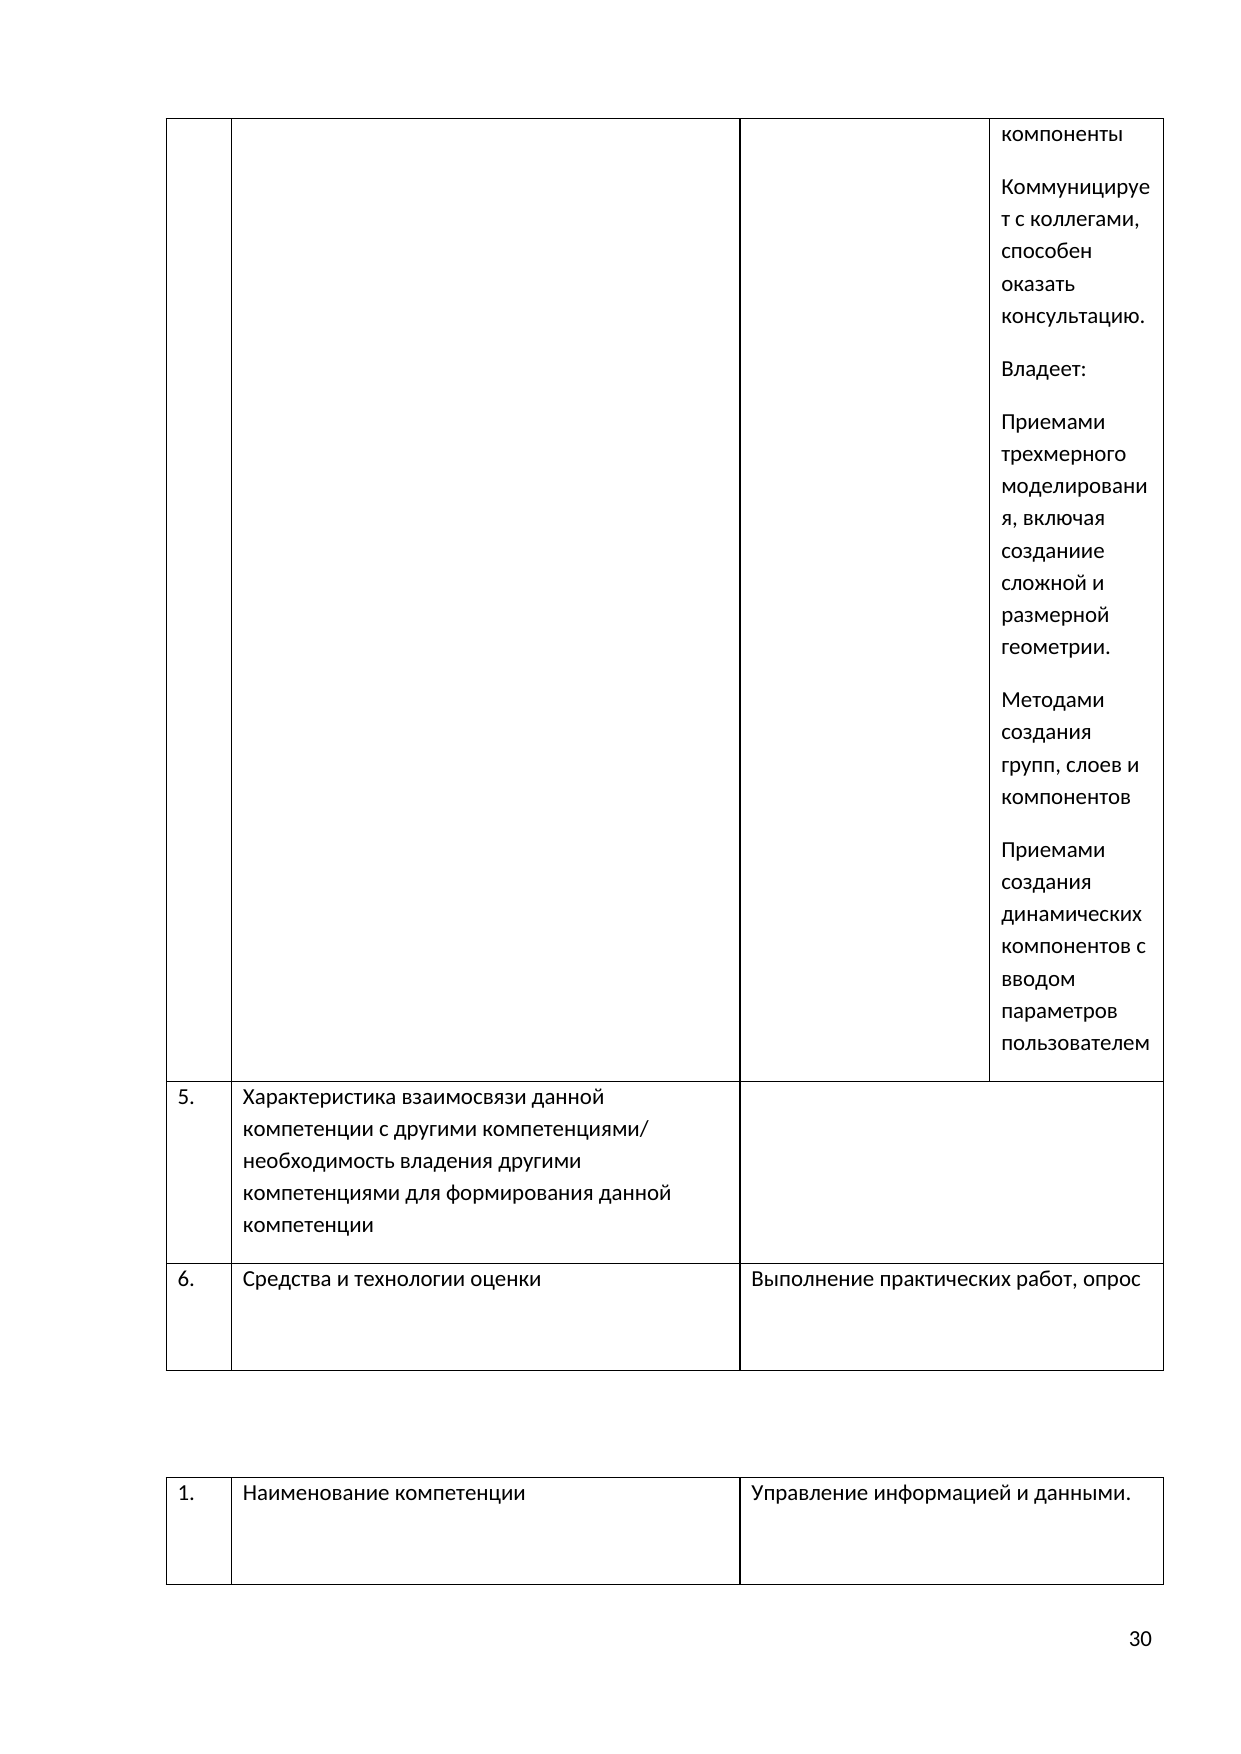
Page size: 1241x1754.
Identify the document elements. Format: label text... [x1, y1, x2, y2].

table_header Управление информацией и данными. [741, 1478, 1163, 1584]
table_cell [232, 119, 739, 1081]
table_cell [741, 1082, 1163, 1263]
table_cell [741, 119, 989, 1081]
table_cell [990, 119, 1163, 1081]
table_cell 5. [167, 1082, 231, 1263]
table_header Наименование компетенции [232, 1478, 739, 1584]
table_cell Средства и технологии оценки [232, 1264, 739, 1370]
table_cell 6. [167, 1264, 231, 1370]
table_header 1. [167, 1478, 231, 1584]
table_cell Характеристика взаимосвязи данной компетенции с другими компетенциями/ необходимость владения другими компетенциями для формирования данной компетенции [232, 1082, 739, 1263]
table_cell Выполнение практических работ, опрос [741, 1264, 1163, 1370]
